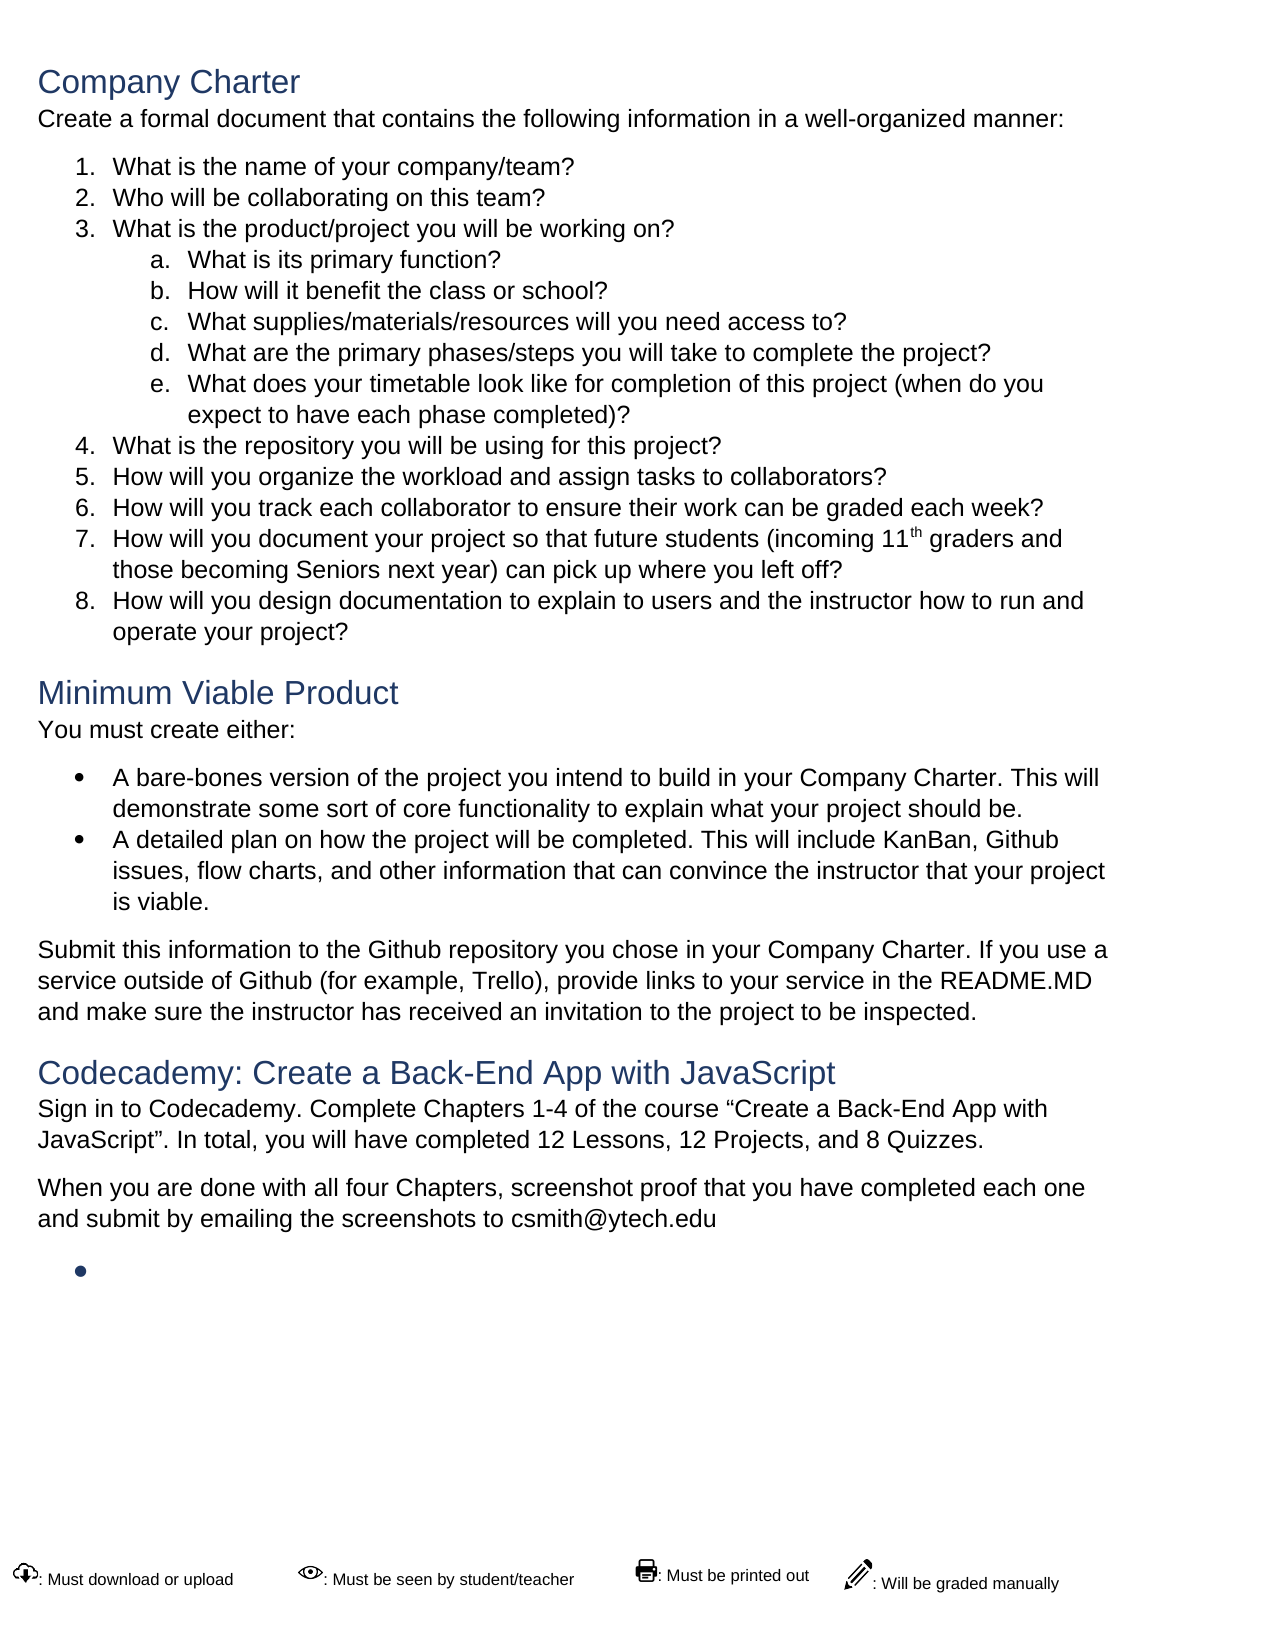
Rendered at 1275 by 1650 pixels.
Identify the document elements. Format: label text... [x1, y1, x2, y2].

list How will it benefit the class or school? [150, 276, 1125, 304]
list How will you design documentation to explain to users and the instructor how to run and operate your project? [75, 586, 1125, 646]
subtitle Codecademy: Create a Back-End App with JavaScript [37, 1053, 1125, 1091]
list What is its primary function? [150, 245, 1125, 273]
picture [12, 1559, 39, 1586]
picture [297, 1559, 324, 1586]
list What is the repository you will be using for this project? [75, 431, 1125, 460]
list How will you track each collaborator to ensure their work can be graded each week? [75, 493, 1125, 522]
list What supplies/materials/resources will you need access to? [150, 307, 1125, 336]
picture [844, 1559, 873, 1590]
list How will you document your project so that future students (incoming 11th graders and those becoming Seniors next year) can pick up where you left off? [75, 524, 1125, 584]
text Create a formal document that contains the following information in a well-organized manner: [37, 104, 1125, 133]
list A detailed plan on how the project will be completed. This will include KanBan, Github issues, flow charts, and other information that can convince the instructor that your project is viable. [75, 825, 1125, 916]
list How will you organize the workload and assign tasks to collaborators? [75, 462, 1125, 491]
list What is the product/project you will be working on? [75, 214, 1125, 242]
picture [635, 1559, 658, 1582]
list What are the primary phases/steps you will take to complete the project? [150, 338, 1125, 367]
list Who will be collaborating on this team? [75, 183, 1125, 211]
list What does your timetable look like for completion of this project (when do you expect to have each phase completed)? [150, 369, 1125, 429]
text Submit this information to the Github repository you chose in your Company Charter. If you use a service outside of Github (for example, Trello), provide links to your service in the README.MD and make sure the instructor has received an invitation to the project to be inspected. [37, 934, 1125, 1025]
subtitle Company Charter [37, 62, 1125, 101]
text When you are done with all four Chapters, screenshot proof that you have completed each one and submit by emailing the screenshots to csmith@ytech.edu [37, 1173, 1125, 1233]
text You must create either: [37, 715, 1125, 743]
subtitle Minimum Viable Product [37, 673, 1125, 712]
text Sign in to Codecademy. Complete Chapters 1-4 of the course “Create a Back-End App with JavaScript”. In total, you will have completed 12 Lessons, 12 Projects, and 8 Quizzes. [37, 1094, 1125, 1154]
list A bare-bones version of the project you intend to build in your Company Charter. This will demonstrate some sort of core functionality to explain what your project should be. [75, 762, 1125, 822]
list What is the name of your company/team? [75, 152, 1125, 180]
